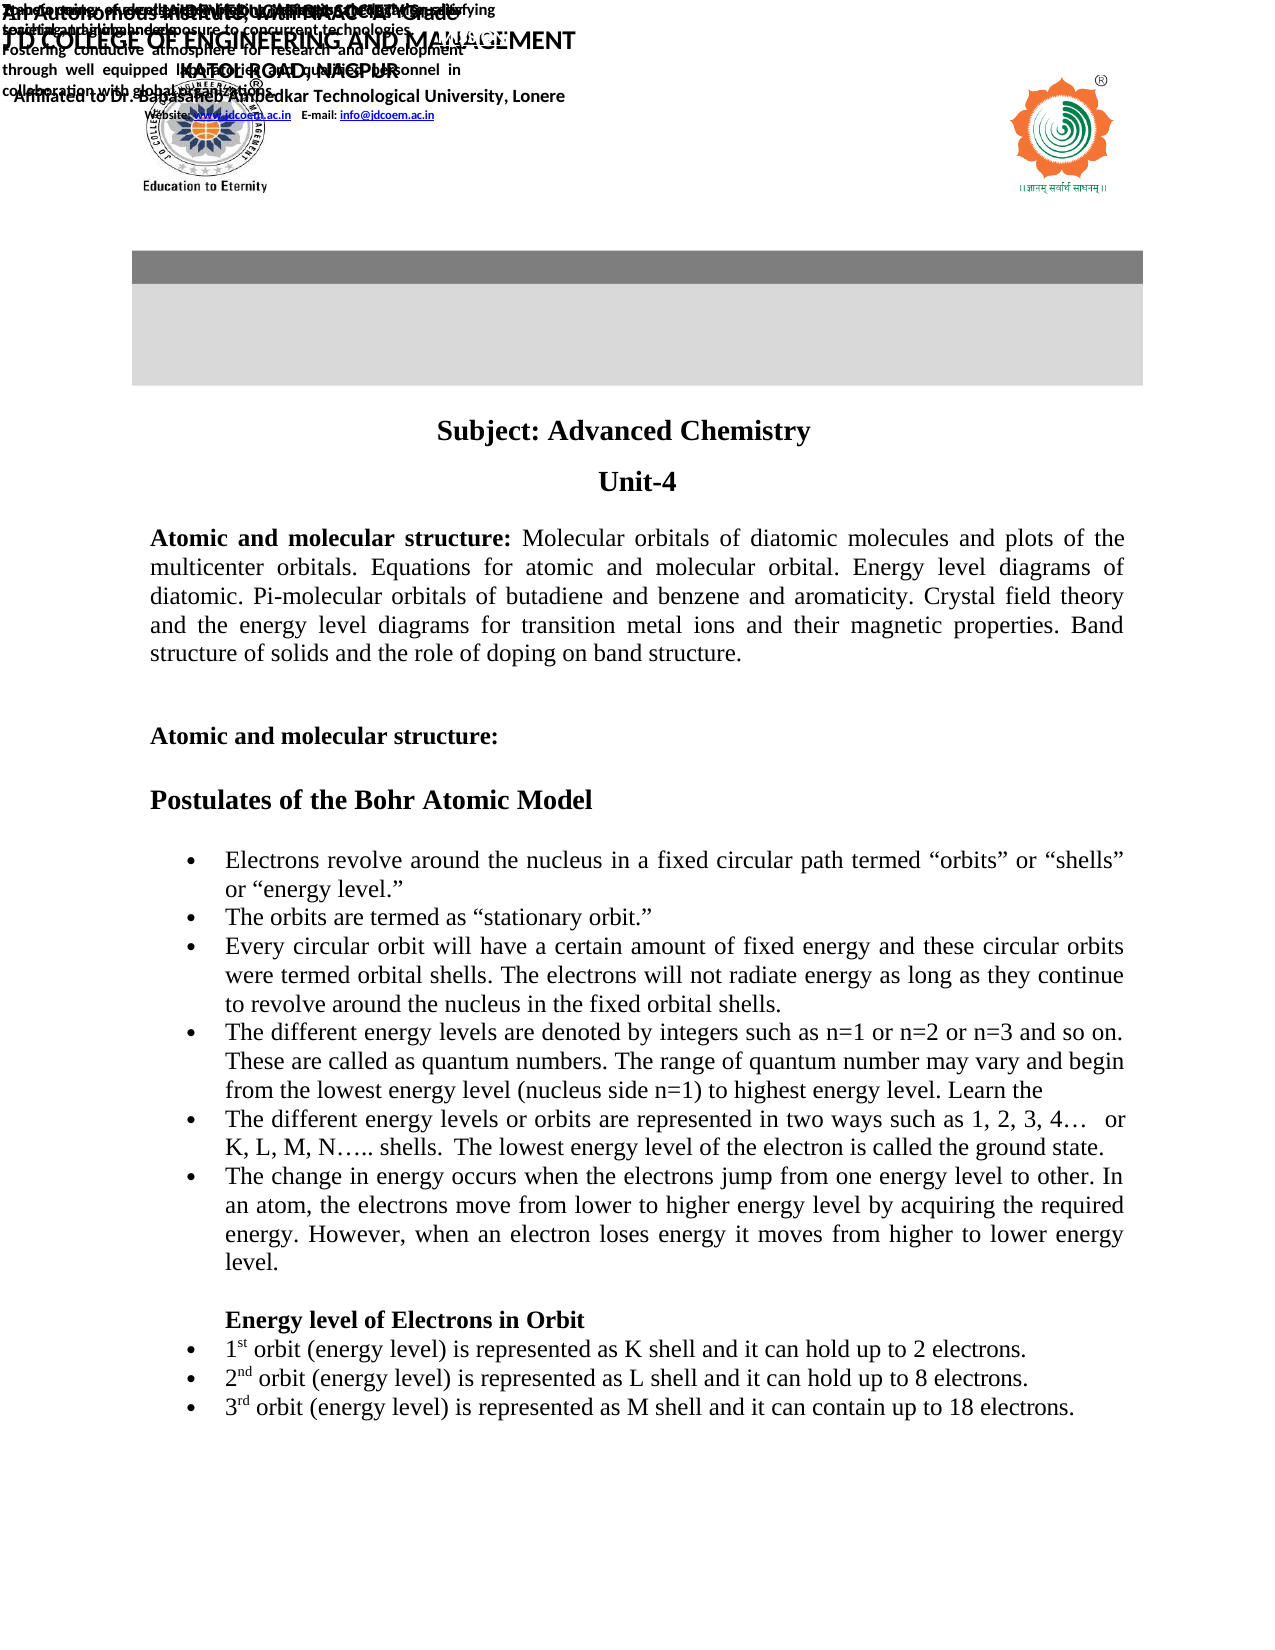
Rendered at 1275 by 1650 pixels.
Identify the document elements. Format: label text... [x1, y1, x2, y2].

picture [143, 78, 267, 193]
picture [1009, 75, 1114, 194]
subtitle Energy level of Electrons in Orbit [225, 1306, 1137, 1334]
subtitle Subject: Advanced Chemistry [437, 413, 868, 447]
list 3rd orbit (energy level) is represented as M shell and it can contain up to 18 electrons. [187, 1392, 1137, 1421]
list Every circular orbit will have a certain amount of fixed energy and these circular orbits were termed orbital shells. The electrons will not radiate energy as long as they continue to revolve around the nucleus in the fixed orbital shells. [187, 931, 1125, 1017]
list Electrons revolve around the nucleus in a fixed circular path termed “orbits” or “shells” or “energy level.” [187, 845, 1125, 902]
list The orbits are termed as “stationary orbit.” [187, 902, 1137, 931]
list The different energy levels are denoted by integers such as n=1 or n=2 or n=3 and so on. These are called as quantum numbers. The range of quantum number may vary and begin from the lowest energy level (nucleus side n=1) to highest energy level. Learn the [187, 1017, 1125, 1104]
list 1st orbit (energy level) is represented as K shell and it can hold up to 2 electrons. [187, 1334, 1137, 1363]
text Unit-4 [598, 464, 1137, 498]
text Atomic and molecular structure: [150, 721, 1137, 750]
list The different energy levels or orbits are represented in two ways such as 1, 2, 3, 4… or K, L, M, N….. shells. The lowest energy level of the electron is called the ground state. [187, 1104, 1125, 1161]
list 2nd orbit (energy level) is represented as L shell and it can hold up to 8 electrons. [187, 1363, 1137, 1392]
subtitle Postulates of the Bohr Atomic Model [150, 783, 1137, 816]
text Atomic and molecular structure: Molecular orbitals of diatomic molecules and plots of the multicenter orbitals. Equations for atomic and molecular orbital. Energy level diagrams of diatomic. Pi-molecular orbitals of butadiene and benzene and aromaticity. Crystal field theory and the energy level diagrams for transition metal ions and their magnetic properties. Band structure of solids and the role of doping on band structure. [150, 523, 1125, 667]
list The change in energy occurs when the electrons jump from one energy level to other. In an atom, the electrons move from lower to higher energy level by acquiring the required energy. However, when an electron loses energy it moves from higher to lower energy level. [187, 1161, 1125, 1276]
